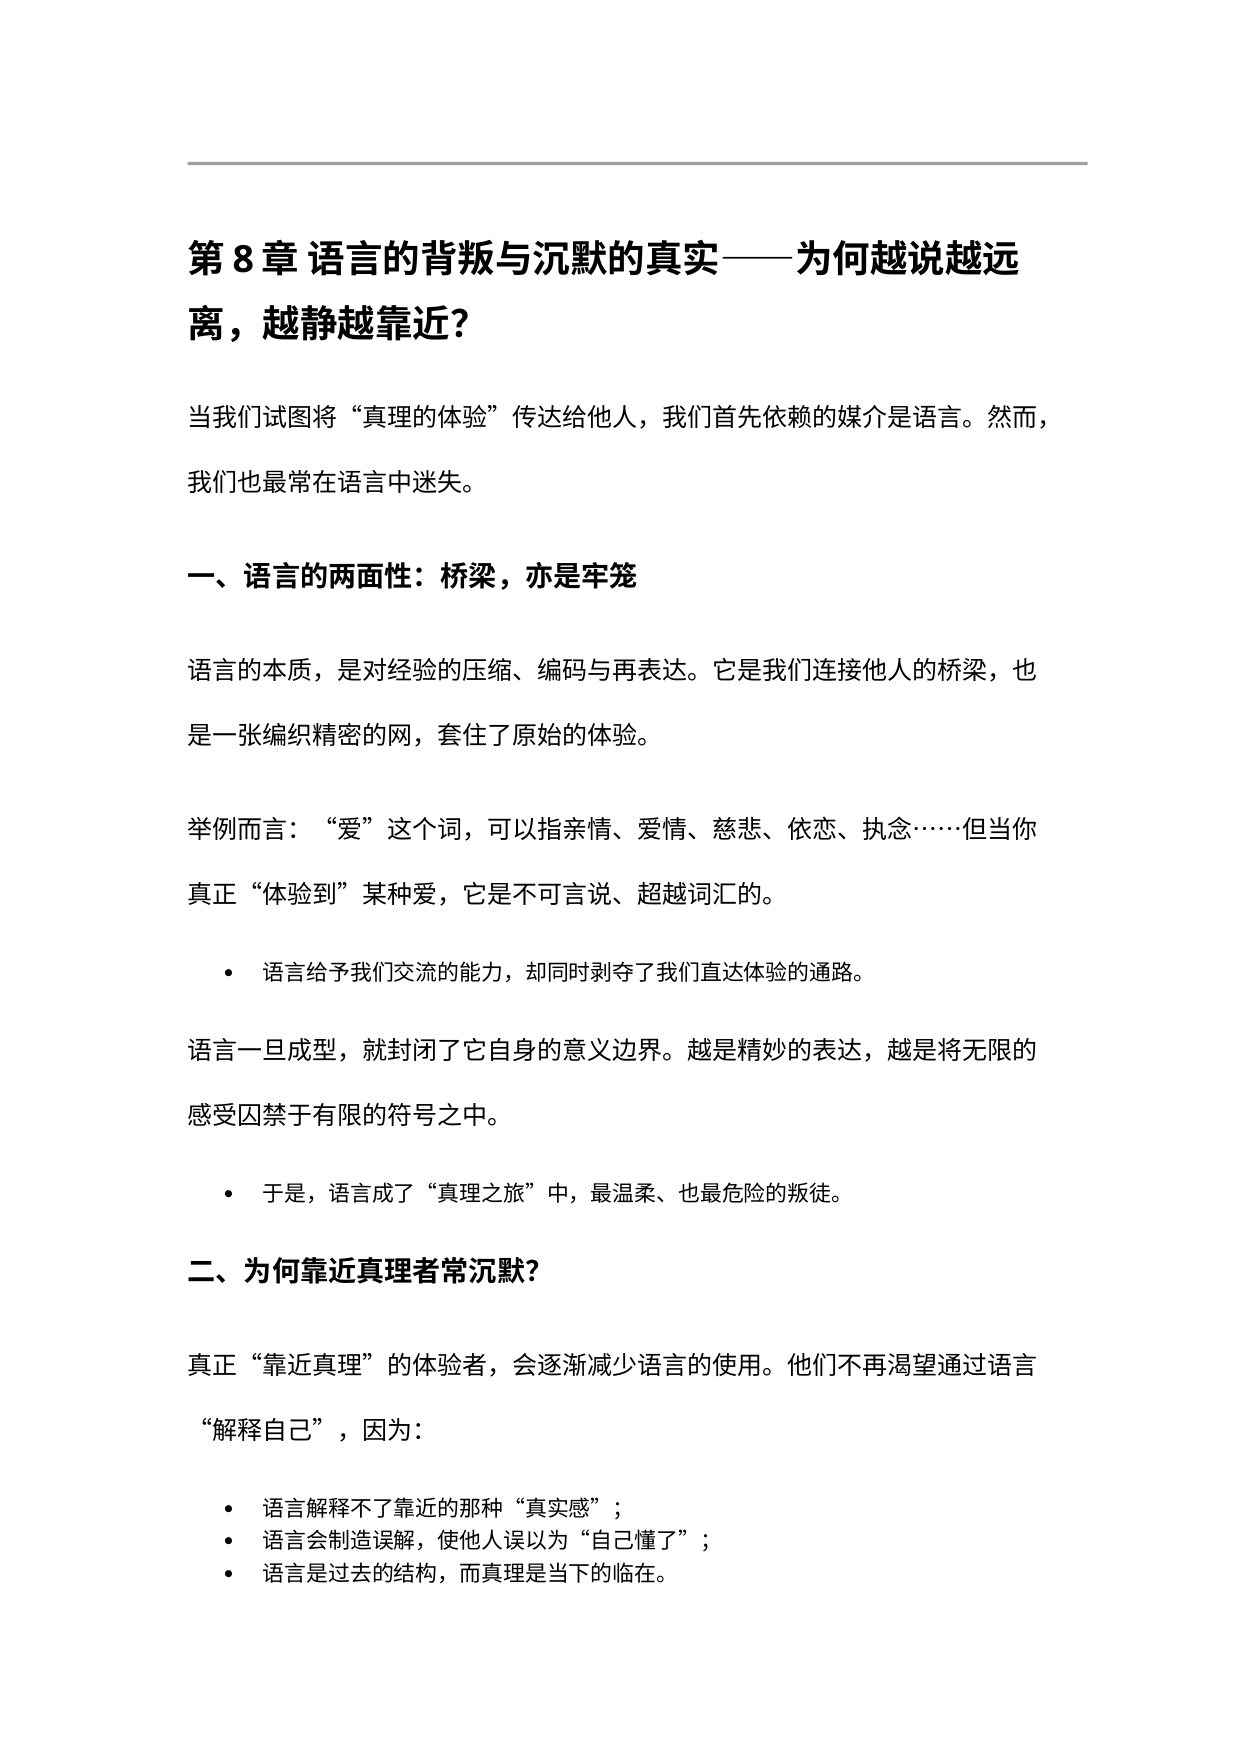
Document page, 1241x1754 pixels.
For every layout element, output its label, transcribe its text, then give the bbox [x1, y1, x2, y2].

text 语言的本质，是对经验的压缩、编码与再表达。它是我们连接他人的桥梁，也是一张编织精密的网，套住了原始的体验。 [187, 636, 1053, 766]
list 语言是过去的结构，而真理是当下的临在。 [225, 1555, 1053, 1588]
list 语言解释不了靠近的那种“真实感”； [225, 1490, 1053, 1523]
list 于是，语言成了“真理之旅”中，最温柔、也最危险的叛徒。 [225, 1175, 1053, 1208]
list 语言给予我们交流的能力，却同时剥夺了我们直达体验的通路。 [225, 954, 1053, 987]
text 语言一旦成型，就封闭了它自身的意义边界。越是精妙的表达，越是将无限的感受囚禁于有限的符号之中。 [187, 1016, 1053, 1146]
list 语言会制造误解，使他人误以为“自己懂了”； [225, 1523, 1053, 1555]
text 举例而言：“爱”这个词，可以指亲情、爱情、慈悲、依恋、执念……但当你真正“体验到”某种爱，它是不可言说、超越词汇的。 [187, 795, 1053, 925]
subtitle 二、为何靠近真理者常沉默？ [187, 1237, 1053, 1302]
subtitle 一、语言的两面性：桥梁，亦是牢笼 [187, 542, 1053, 607]
subtitle 第8章 语言的背叛与沉默的真实——为何越说越远离，越静越靠近？ [187, 224, 1053, 354]
text 当我们试图将“真理的体验”传达给他人，我们首先依赖的媒介是语言。然而，我们也最常在语言中迷失。 [187, 383, 1053, 513]
text 真正“靠近真理”的体验者，会逐渐减少语言的使用。他们不再渴望通过语言“解释自己”，因为： [187, 1331, 1053, 1461]
